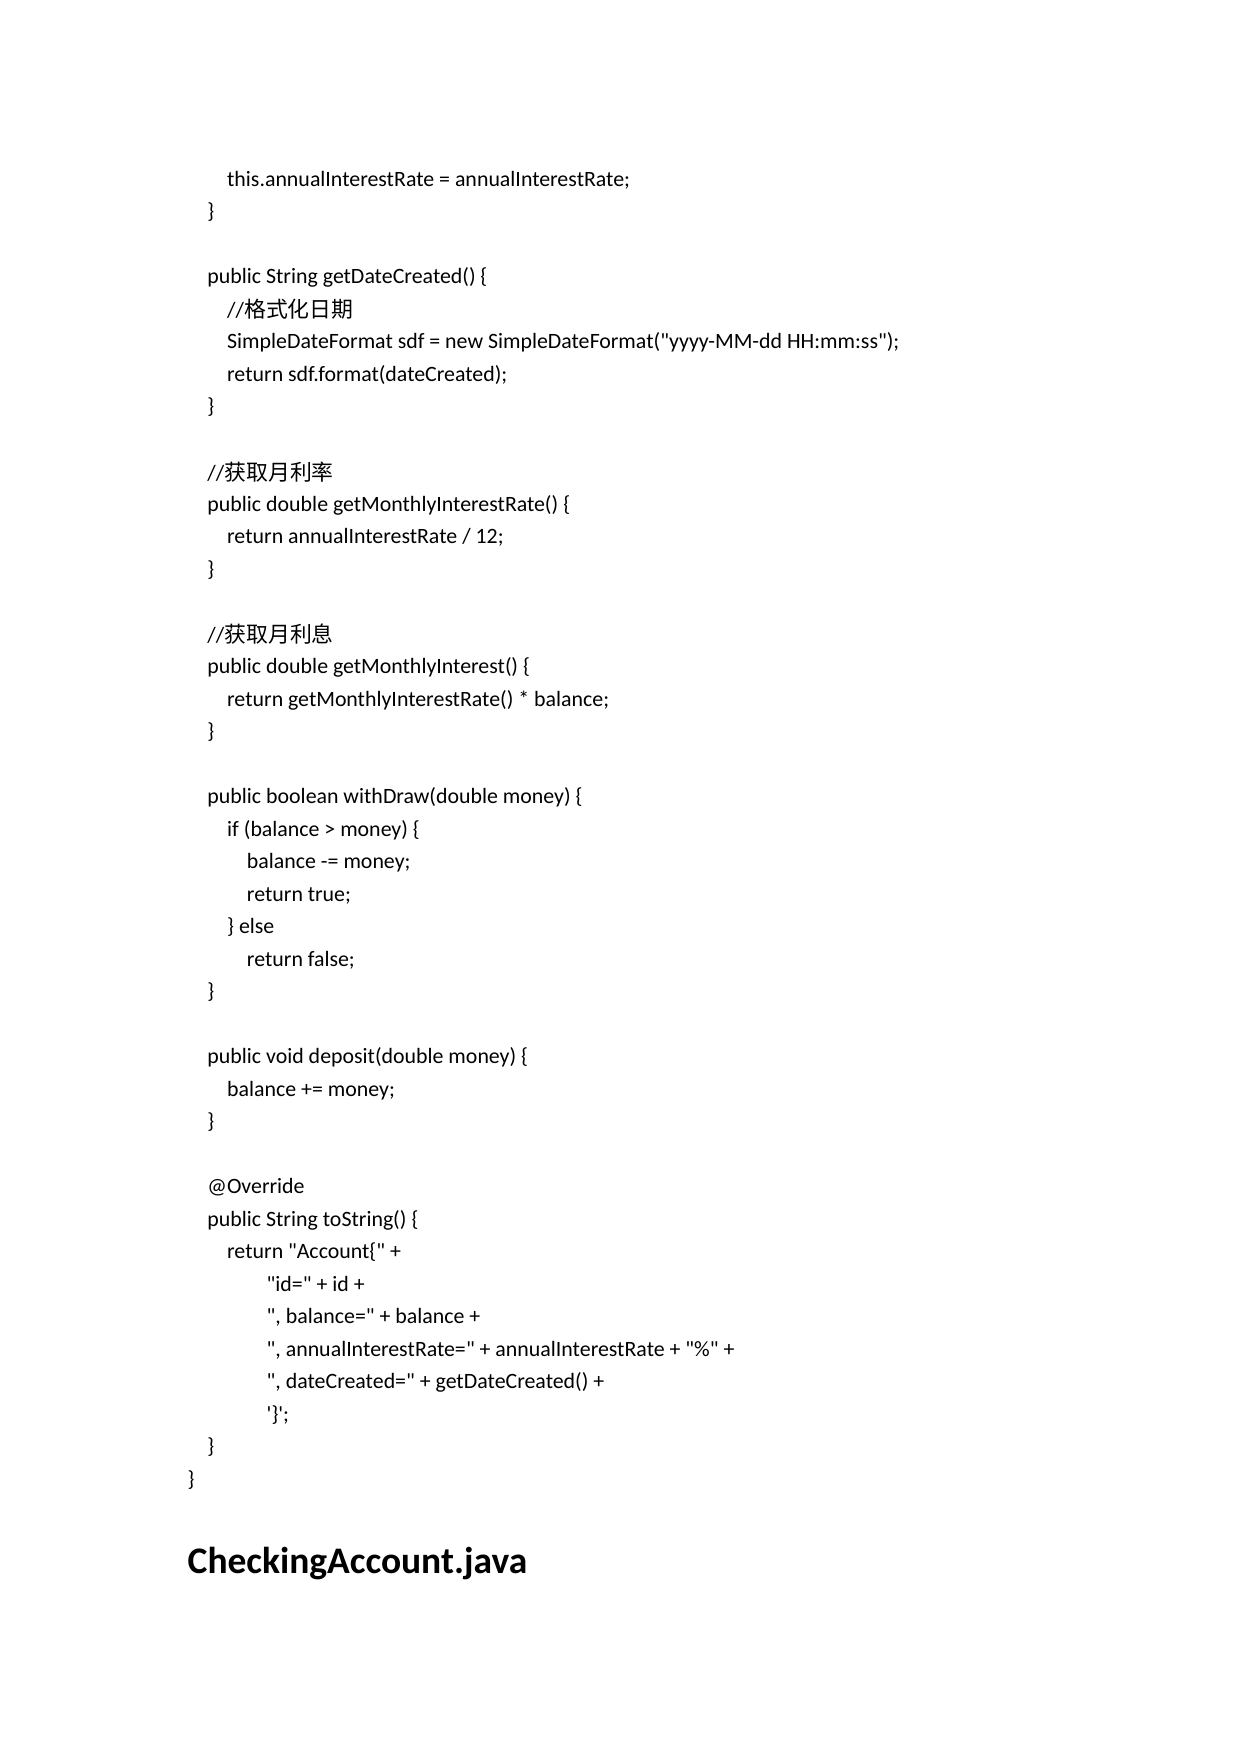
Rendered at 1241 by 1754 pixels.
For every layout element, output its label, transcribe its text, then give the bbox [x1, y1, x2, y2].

text CheckingAccount.java [187, 1527, 1053, 1592]
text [187, 162, 1053, 1494]
